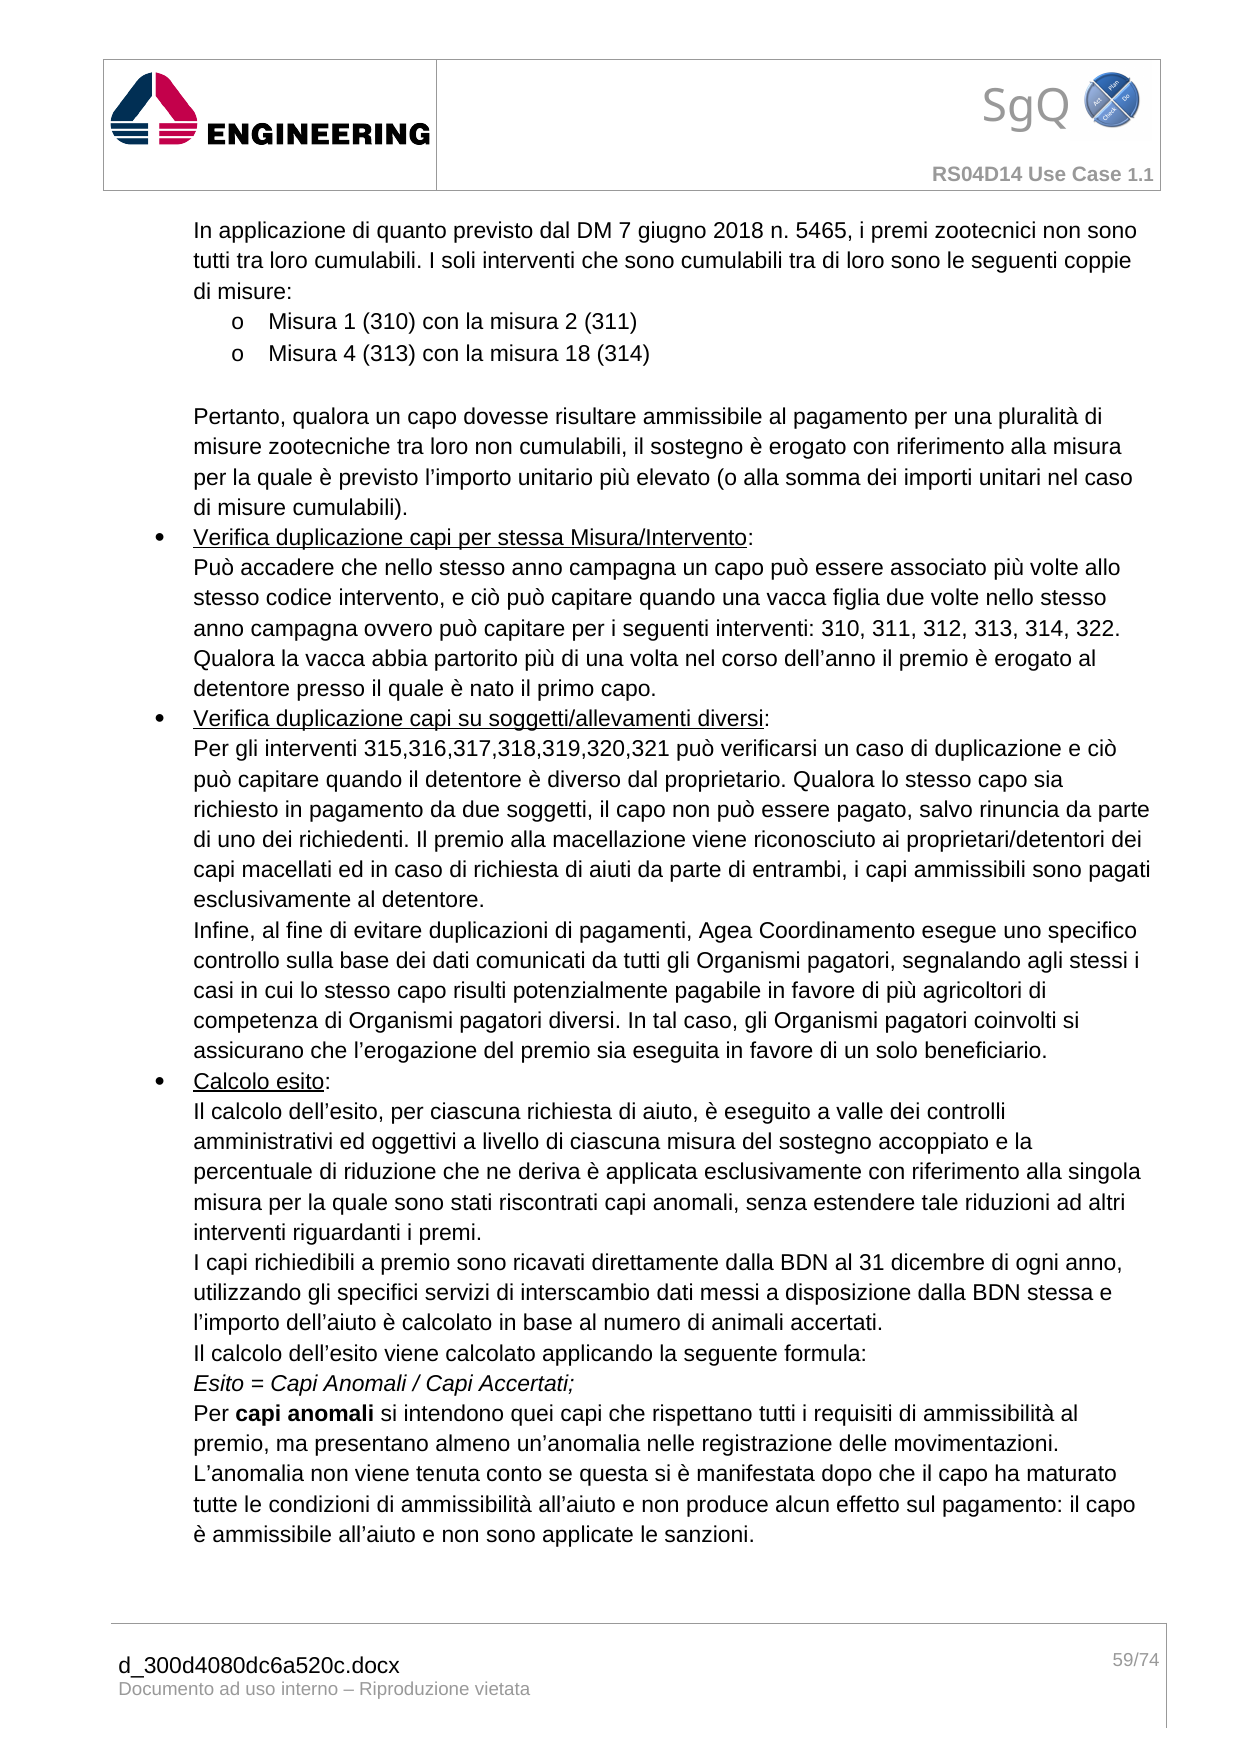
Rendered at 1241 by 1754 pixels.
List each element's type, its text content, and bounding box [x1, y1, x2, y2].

list Verifica duplicazione capi su soggetti/allevamenti diversi: [156, 705, 1152, 732]
list Esito = Capi Anomali / Capi Accertati; [193, 1370, 1152, 1396]
list Per gli interventi 315,316,317,318,319,320,321 può verificarsi un caso di duplicazione e ciò può capitare quando il detentore è diverso dal proprietario. Qualora lo stesso capo sia richiesto in pagamento da due soggetti, il capo non può essere pagato, salvo rinuncia da parte di uno dei richiedenti. Il premio alla macellazione viene riconosciuto ai proprietari/detentori dei capi macellati ed in caso di richiesta di aiuti da parte di entrambi, i capi ammissibili sono pagati esclusivamente al detentore. [193, 735, 1152, 913]
list Per capi anomali si intendono quei capi che rispettano tutti i requisiti di ammissibilità al premio, ma presentano almeno un’anomalia nelle registrazione delle movimentazioni. L’anomalia non viene tenuta conto se questa si è manifestata dopo che il capo ha maturato tutte le condizioni di ammissibilità all’aiuto e non produce alcun effetto sul pagamento: il capo è ammissibile all’aiuto e non sono applicate le sanzioni. [193, 1400, 1152, 1547]
list Verifica duplicazione capi per stessa Misura/Intervento: [156, 524, 1152, 550]
picture [1070, 60, 1153, 141]
list Misura 4 (313) con la misura 18 (314) [231, 340, 1152, 369]
list Calcolo esito: [156, 1068, 1152, 1094]
list Infine, al fine di evitare duplicazioni di pagamenti, Agea Coordinamento esegue uno specifico controllo sulla base dei dati comunicati da tutti gli Organismi pagatori, segnalando agli stessi i casi in cui lo stesso capo risulti potenzialmente pagabile in favore di più agricoltori di competenza di Organismi pagatori diversi. In tal caso, gli Organismi pagatori coinvolti si assicurano che l’erogazione del premio sia eseguita in favore di un solo beneficiario. [193, 917, 1152, 1064]
picture [110, 72, 430, 145]
list In applicazione di quanto previsto dal DM 7 giugno 2018 n. 5465, i premi zootecnici non sono tutti tra loro cumulabili. I soli interventi che sono cumulabili tra di loro sono le seguenti coppie di misure: [193, 217, 1152, 304]
list Il calcolo dell’esito viene calcolato applicando la seguente formula: [193, 1339, 1152, 1366]
list I capi richiedibili a premio sono ricavati direttamente dalla BDN al 31 dicembre di ogni anno, utilizzando gli specifici servizi di interscambio dati messi a disposizione dalla BDN stessa e l’importo dell’aiuto è calcolato in base al numero di animali accertati. [193, 1249, 1152, 1336]
list Può accadere che nello stesso anno campagna un capo può essere associato più volte allo stesso codice intervento, e ciò può capitare quando una vacca figlia due volte nello stesso anno campagna ovvero può capitare per i seguenti interventi: 310, 311, 312, 313, 314, 322. Qualora la vacca abbia partorito più di una volta nel corso dell’anno il premio è erogato al detentore presso il quale è nato il primo capo. [193, 554, 1152, 701]
list Il calcolo dell’esito, per ciascuna richiesta di aiuto, è eseguito a valle dei controlli amministrativi ed oggettivi a livello di ciascuna misura del sostegno accoppiato e la percentuale di riduzione che ne deriva è applicata esclusivamente con riferimento alla singola misura per la quale sono stati riscontrati capi anomali, senza estendere tale riduzioni ad altri interventi riguardanti i premi. [193, 1098, 1152, 1245]
list Misura 1 (310) con la misura 2 (311) [231, 308, 1152, 336]
list Pertanto, qualora un capo dovesse risultare ammissibile al pagamento per una pluralità di misure zootecniche tra loro non cumulabili, il sostegno è erogato con riferimento alla misura per la quale è previsto l’importo unitario più elevato (o alla somma dei importi unitari nel caso di misure cumulabili). [193, 403, 1152, 520]
